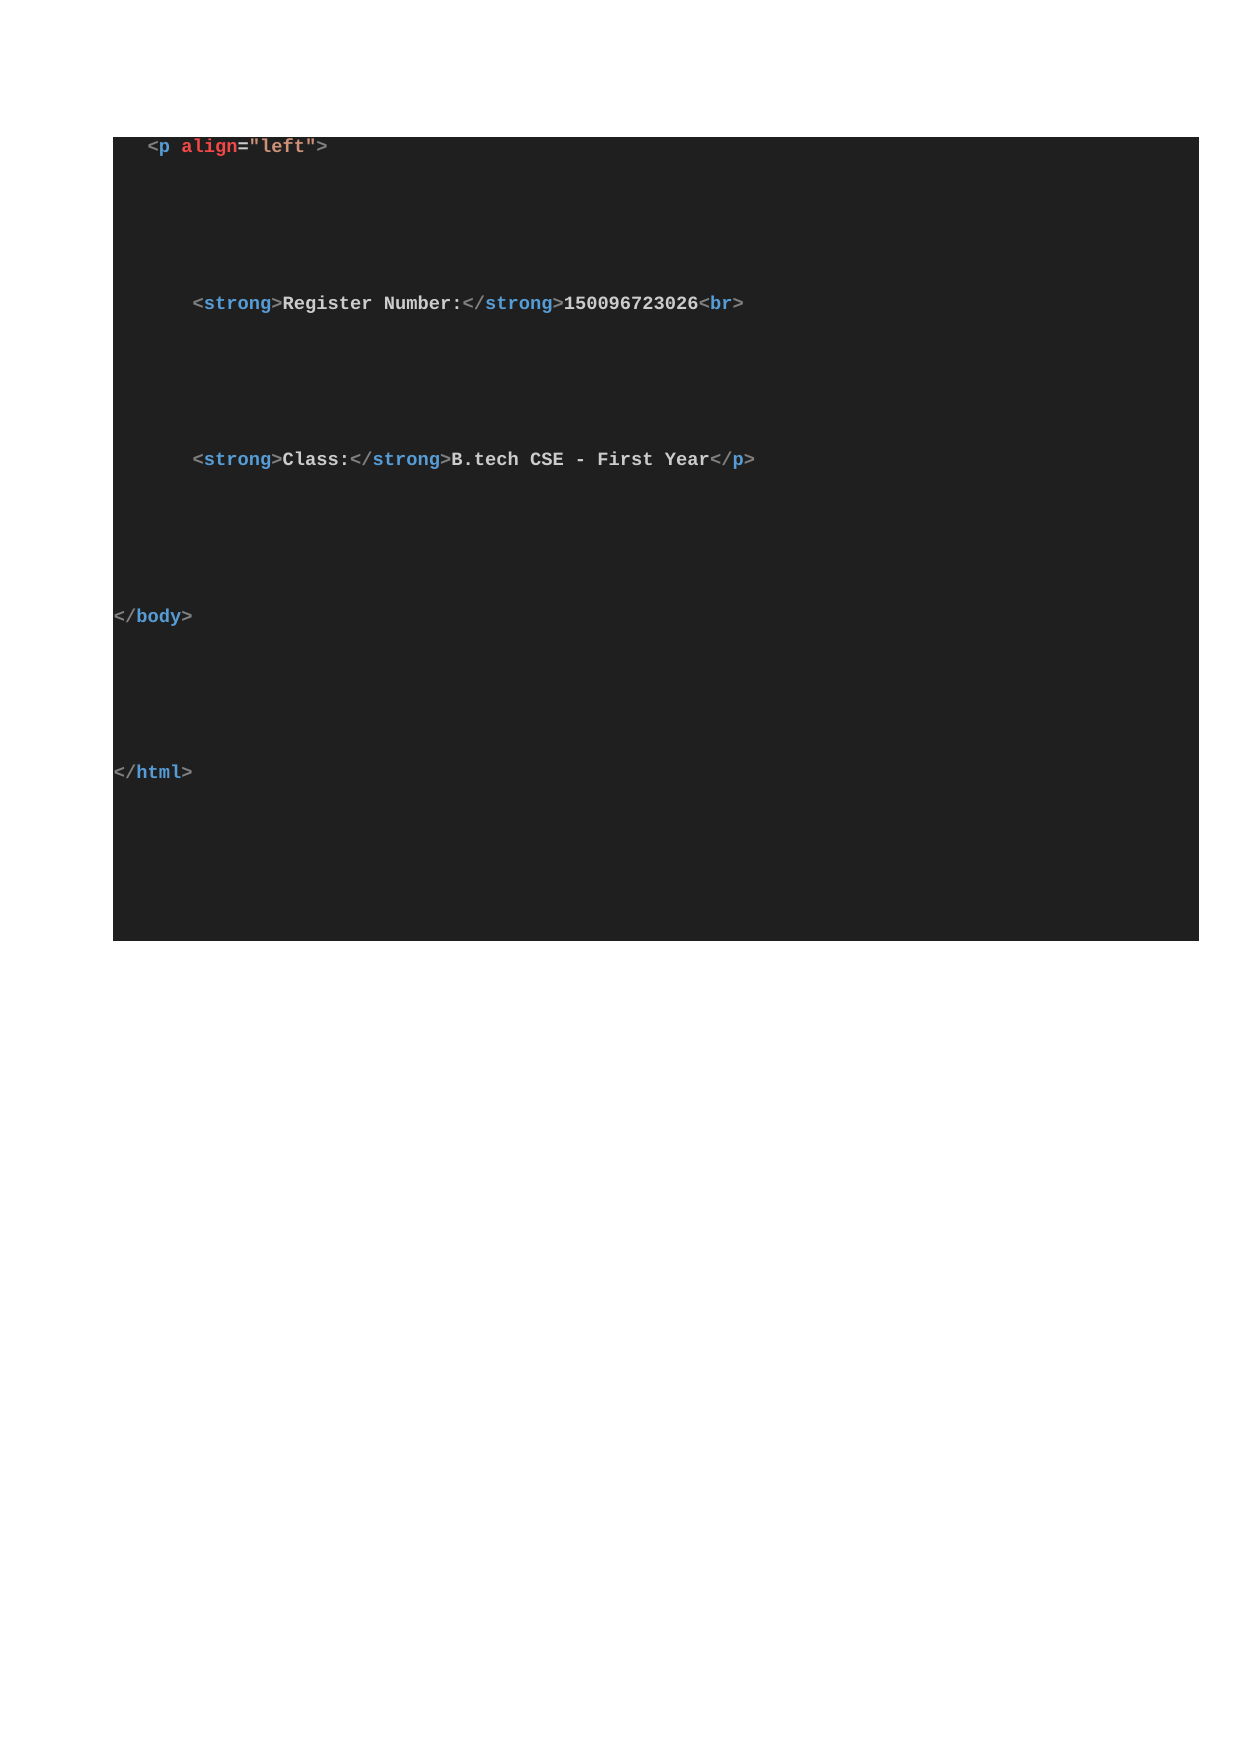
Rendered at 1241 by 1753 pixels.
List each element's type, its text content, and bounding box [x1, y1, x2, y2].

text </body> [113, 606, 1199, 628]
text </html> [113, 763, 1199, 784]
text <strong>Class:</strong>B.tech CSE - First Year</p> [113, 450, 1199, 471]
text <p align="left"> [113, 137, 1199, 158]
text <strong>Register Number:</strong>150096723026<br> [113, 293, 1199, 315]
